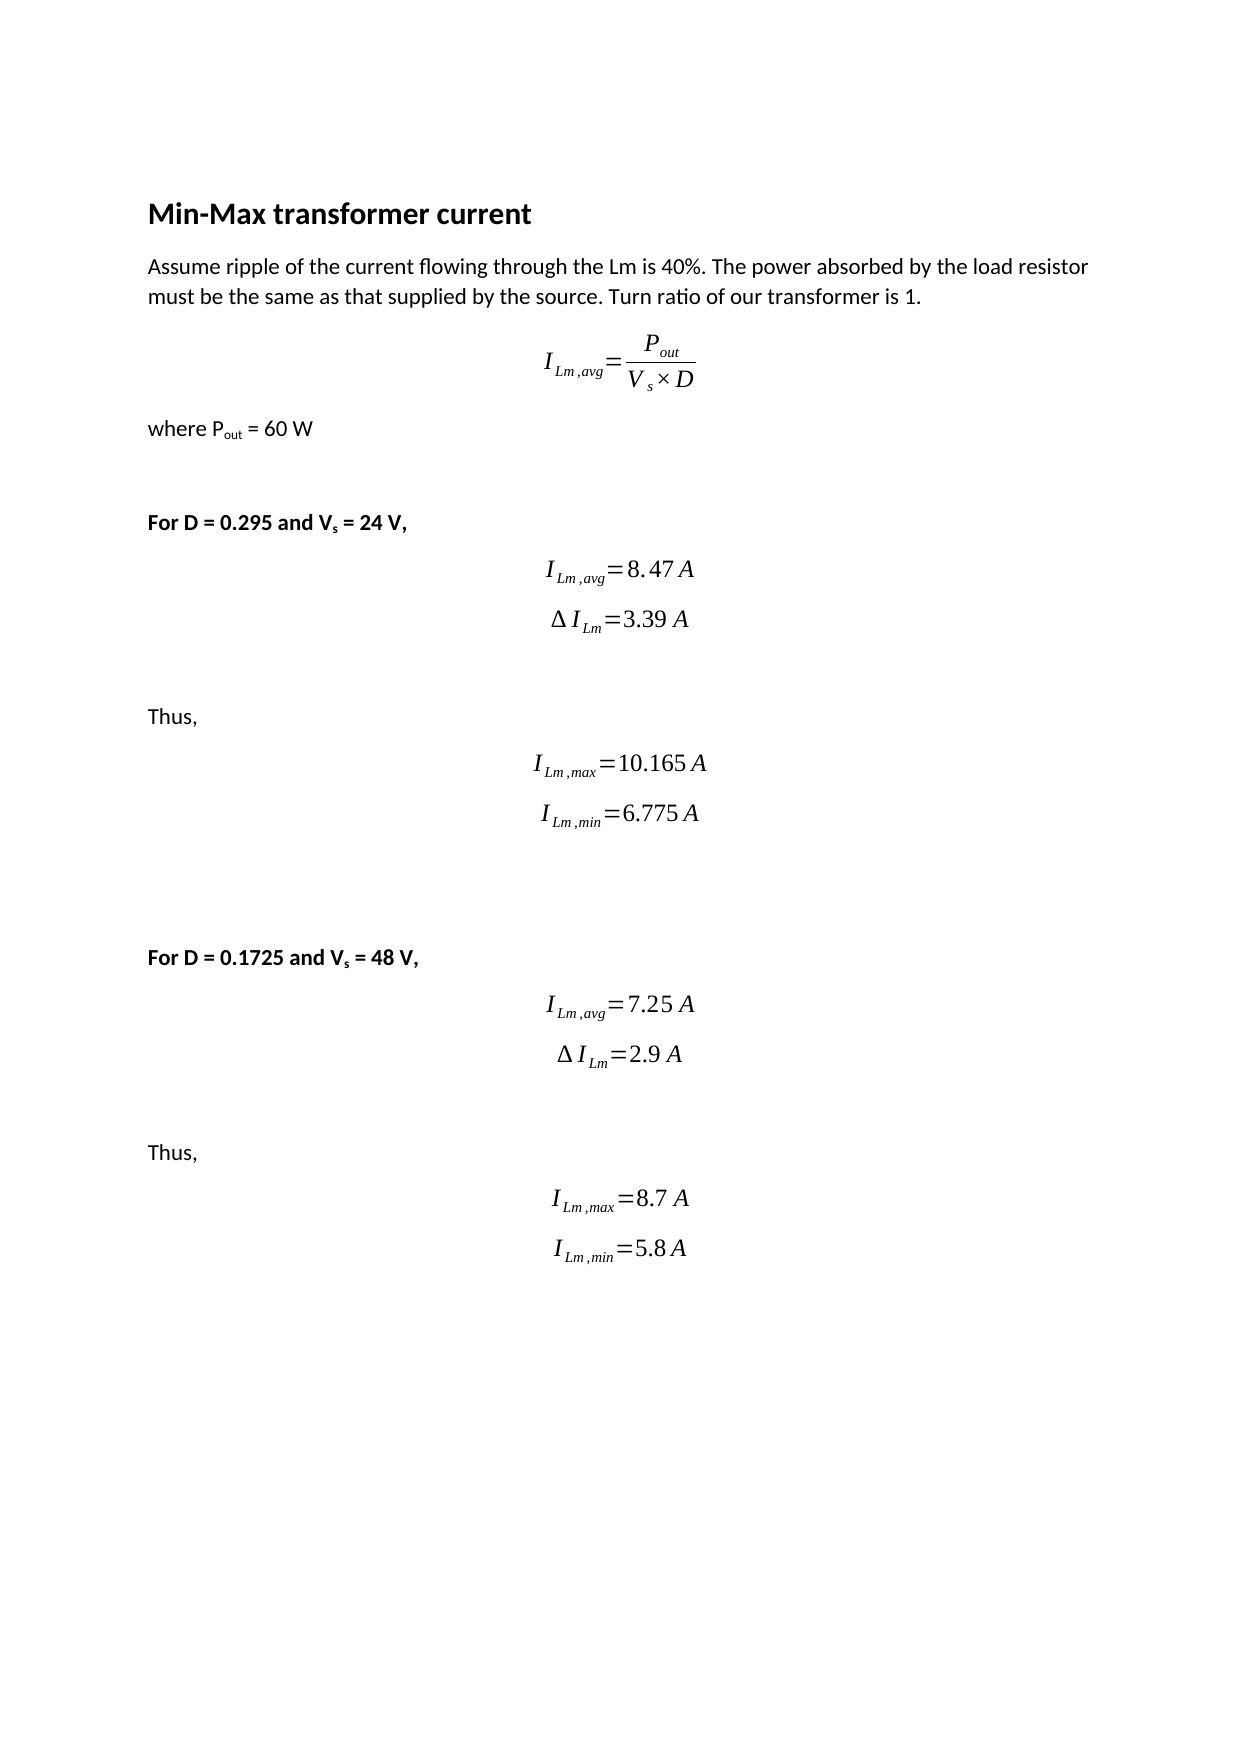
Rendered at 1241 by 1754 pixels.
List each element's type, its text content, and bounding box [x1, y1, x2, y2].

text For D = 0.1725 and Vs = 48 V, [148, 943, 1093, 972]
text Thus, [148, 702, 1093, 731]
text Min-Max transformer current [148, 194, 1093, 233]
text where Pout = 60 W [148, 414, 1093, 443]
text Assume ripple of the current flowing through the Lm is 40%. The power absorbed by the load resistor must be the same as that supplied by the source. Turn ratio of our transformer is 1. [148, 252, 1093, 311]
text For D = 0.295 and Vs = 24 V, [148, 508, 1093, 536]
text Thus, [148, 1138, 1093, 1166]
